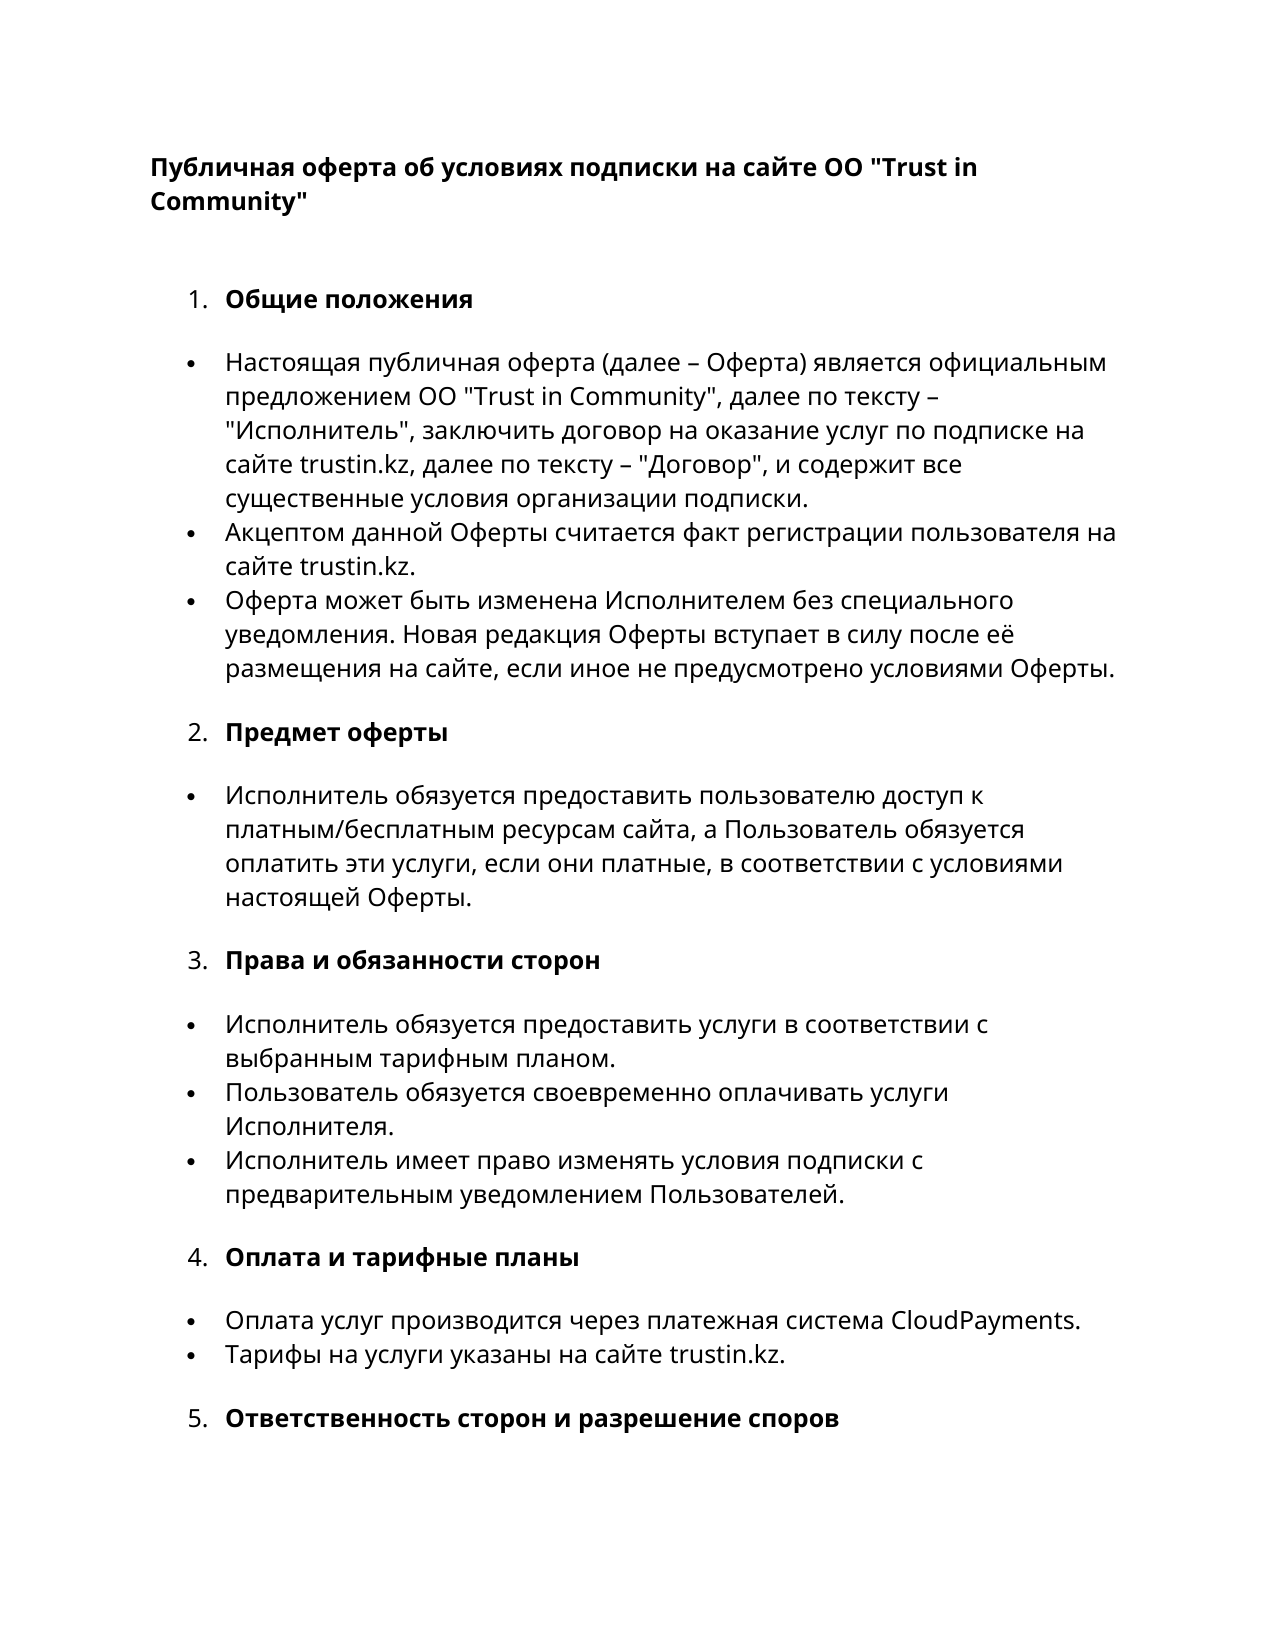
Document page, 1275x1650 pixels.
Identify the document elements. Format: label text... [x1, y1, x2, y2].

list Оплата и тарифные планы [187, 1240, 1125, 1274]
list Общие положения [187, 281, 1125, 315]
list Оферта может быть изменена Исполнителем без специального уведомления. Новая редакция Оферты вступает в силу после её размещения на сайте, если иное не предусмотрено условиями Оферты. [187, 583, 1125, 685]
list Исполнитель обязуется предоставить услуги в соответствии с выбранным тарифным планом. [187, 1006, 1125, 1074]
list Пользователь обязуется своевременно оплачивать услуги Исполнителя. [187, 1074, 1125, 1142]
list Исполнитель имеет право изменять условия подписки с предварительным уведомлением Пользователей. [187, 1142, 1125, 1211]
list Исполнитель обязуется предоставить пользователю доступ к платным/бесплатным ресурсам сайта, а Пользователь обязуется оплатить эти услуги, если они платные, в соответствии с условиями настоящей Оферты. [187, 778, 1125, 914]
list Ответственность сторон и разрешение споров [187, 1400, 1125, 1434]
text Публичная оферта об условиях подписки на сайте ОО "Trust in Community" [150, 150, 1125, 252]
list Права и обязанности сторон [187, 943, 1125, 977]
list Оплата услуг производится через платежная система CloudPayments. [187, 1303, 1125, 1337]
list Предмет оферты [187, 714, 1125, 748]
list Настоящая публичная оферта (далее – Оферта) является официальным предложением ОО "Trust in Community", далее по тексту – "Исполнитель", заключить договор на оказание услуг по подписке на сайте trustin.kz, далее по тексту – "Договор", и содержит все существенные условия организации подписки. [187, 344, 1125, 515]
list Акцептом данной Оферты считается факт регистрации пользователя на сайте trustin.kz. [187, 515, 1125, 583]
list Тарифы на услуги указаны на сайте trustin.kz. [187, 1337, 1125, 1371]
